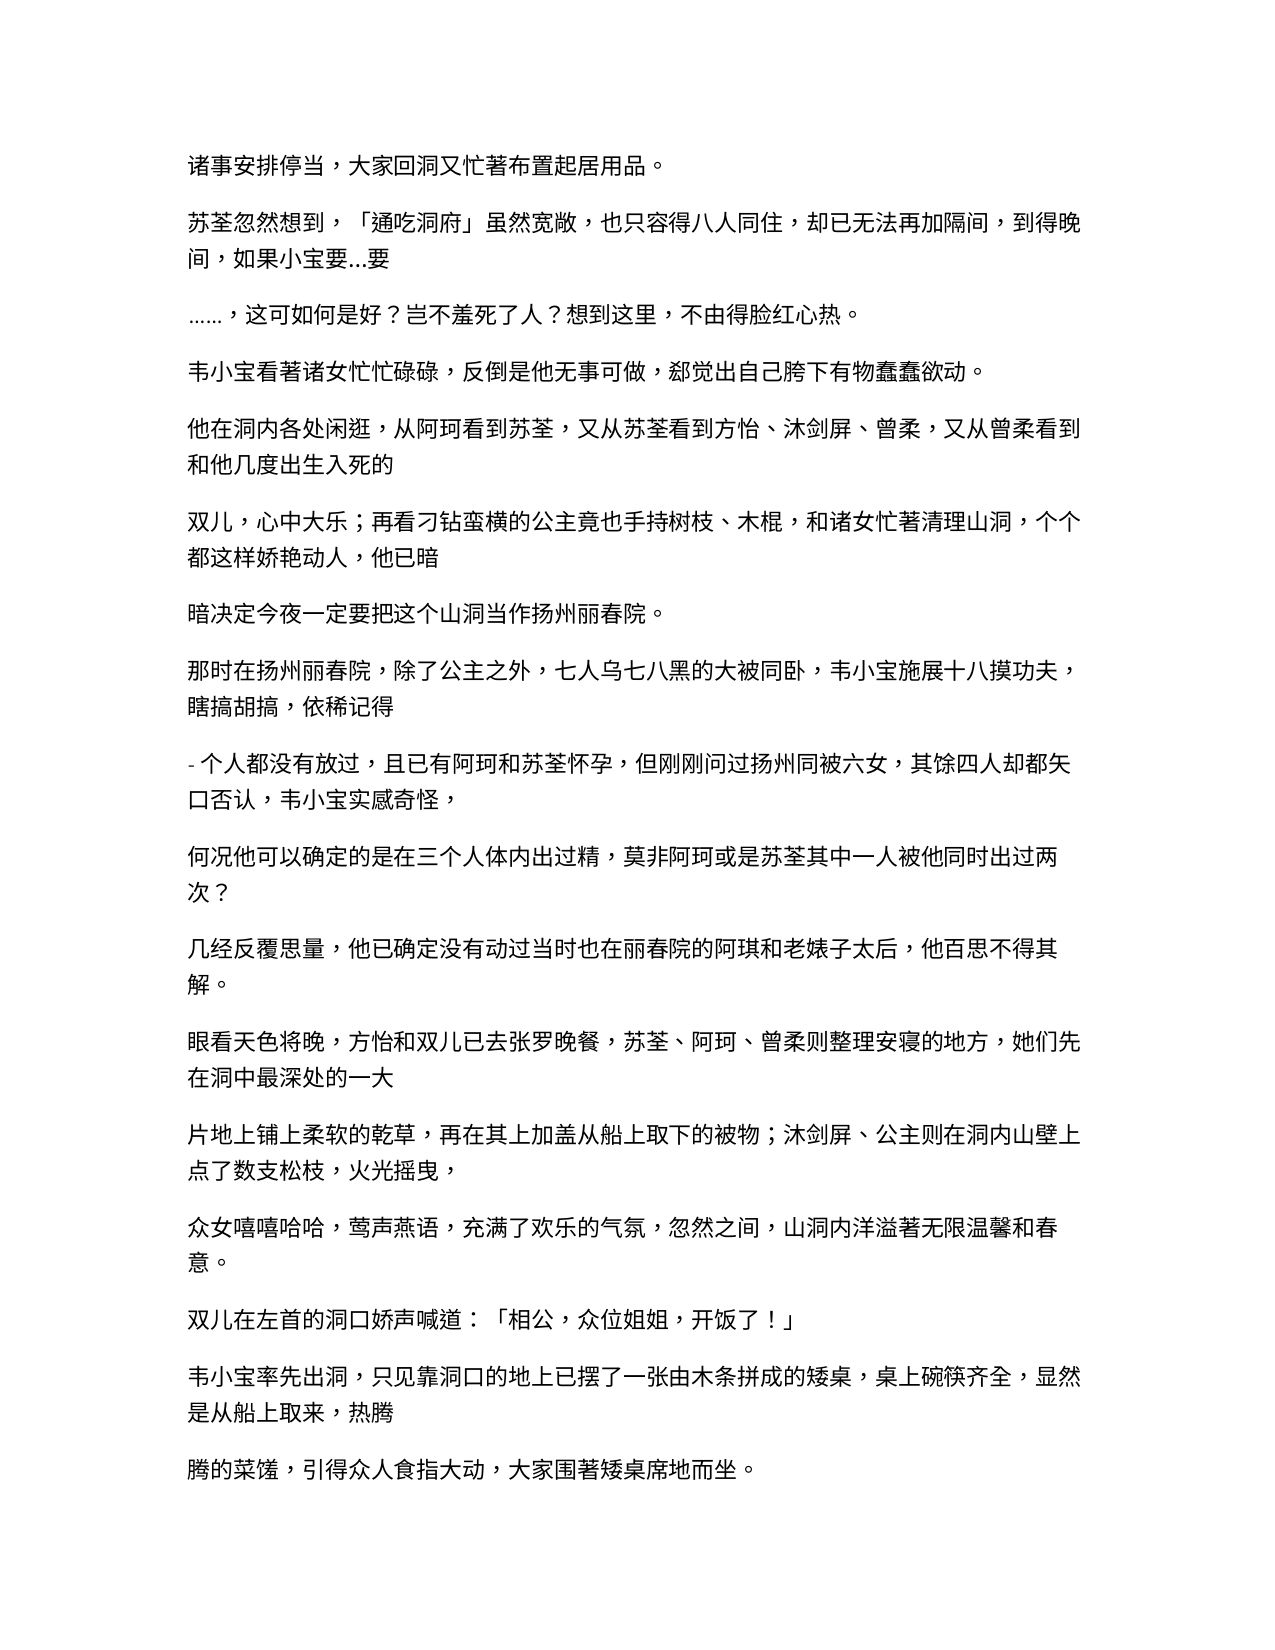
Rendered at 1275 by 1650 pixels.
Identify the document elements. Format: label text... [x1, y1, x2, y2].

text 那时在扬州丽春院，除了公主之外，七人乌七八黑的大被同卧，韦小宝施展十八摸功夫，瞎搞胡搞，依稀记得 [187, 655, 1087, 722]
text 韦小宝看著诸女忙忙碌碌，反倒是他无事可做，郄觉出自己胯下有物蠢蠢欲动。 [187, 356, 1087, 387]
text 暗决定今夜一定要把这个山洞当作扬州丽春院。 [187, 598, 1087, 630]
text 韦小宝率先出洞，只见靠洞口的地上已摆了一张由木条拼成的矮桌，桌上碗筷齐全，显然是从船上取来，热腾 [187, 1361, 1087, 1428]
text 诸事安排停当，大家回洞又忙著布置起居用品。 [187, 150, 1087, 181]
text 双儿在左首的洞口娇声喊道：「相公，众位姐姐，开饭了！」 [187, 1304, 1087, 1335]
text 眼看天色将晚，方怡和双儿已去张罗晚餐，苏荃、阿珂、曾柔则整理安寝的地方，她们先在洞中最深处的一大 [187, 1026, 1087, 1093]
text - 个人都没有放过，且已有阿珂和苏荃怀孕，但刚刚问过扬州同被六女，其馀四人却都矢口否认，韦小宝实感奇怪， [187, 748, 1087, 815]
text 苏荃忽然想到，「通吃洞府」虽然宽敞，也只容得八人同住，却已无法再加隔间，到得晚间，如果小宝要…要 [187, 207, 1087, 274]
text 片地上铺上柔软的乾草，再在其上加盖从船上取下的被物；沐剑屏、公主则在洞内山壁上点了数支松枝，火光摇曳， [187, 1119, 1087, 1186]
text 腾的菜馐，引得众人食指大动，大家围著矮桌席地而坐。 [187, 1454, 1087, 1485]
text 何况他可以确定的是在三个人体内出过精，莫非阿珂或是苏荃其中一人被他同时出过两次？ [187, 841, 1087, 908]
text 双儿，心中大乐；再看刁钻蛮横的公主竟也手持树枝、木棍，和诸女忙著清理山洞，个个都这样娇艳动人，他已暗 [187, 506, 1087, 573]
text 众女嘻嘻哈哈，莺声燕语，充满了欢乐的气氛，忽然之间，山洞内洋溢著无限温馨和春意。 [187, 1211, 1087, 1279]
text ……，这可如何是好？岂不羞死了人？想到这里，不由得脸红心热。 [187, 299, 1087, 331]
text 他在洞内各处闲逛，从阿珂看到苏荃，又从苏荃看到方怡、沐剑屏、曾柔，又从曾柔看到和他几度出生入死的 [187, 413, 1087, 480]
text 几经反覆思量，他已确定没有动过当时也在丽春院的阿琪和老婊子太后，他百思不得其解。 [187, 933, 1087, 1001]
